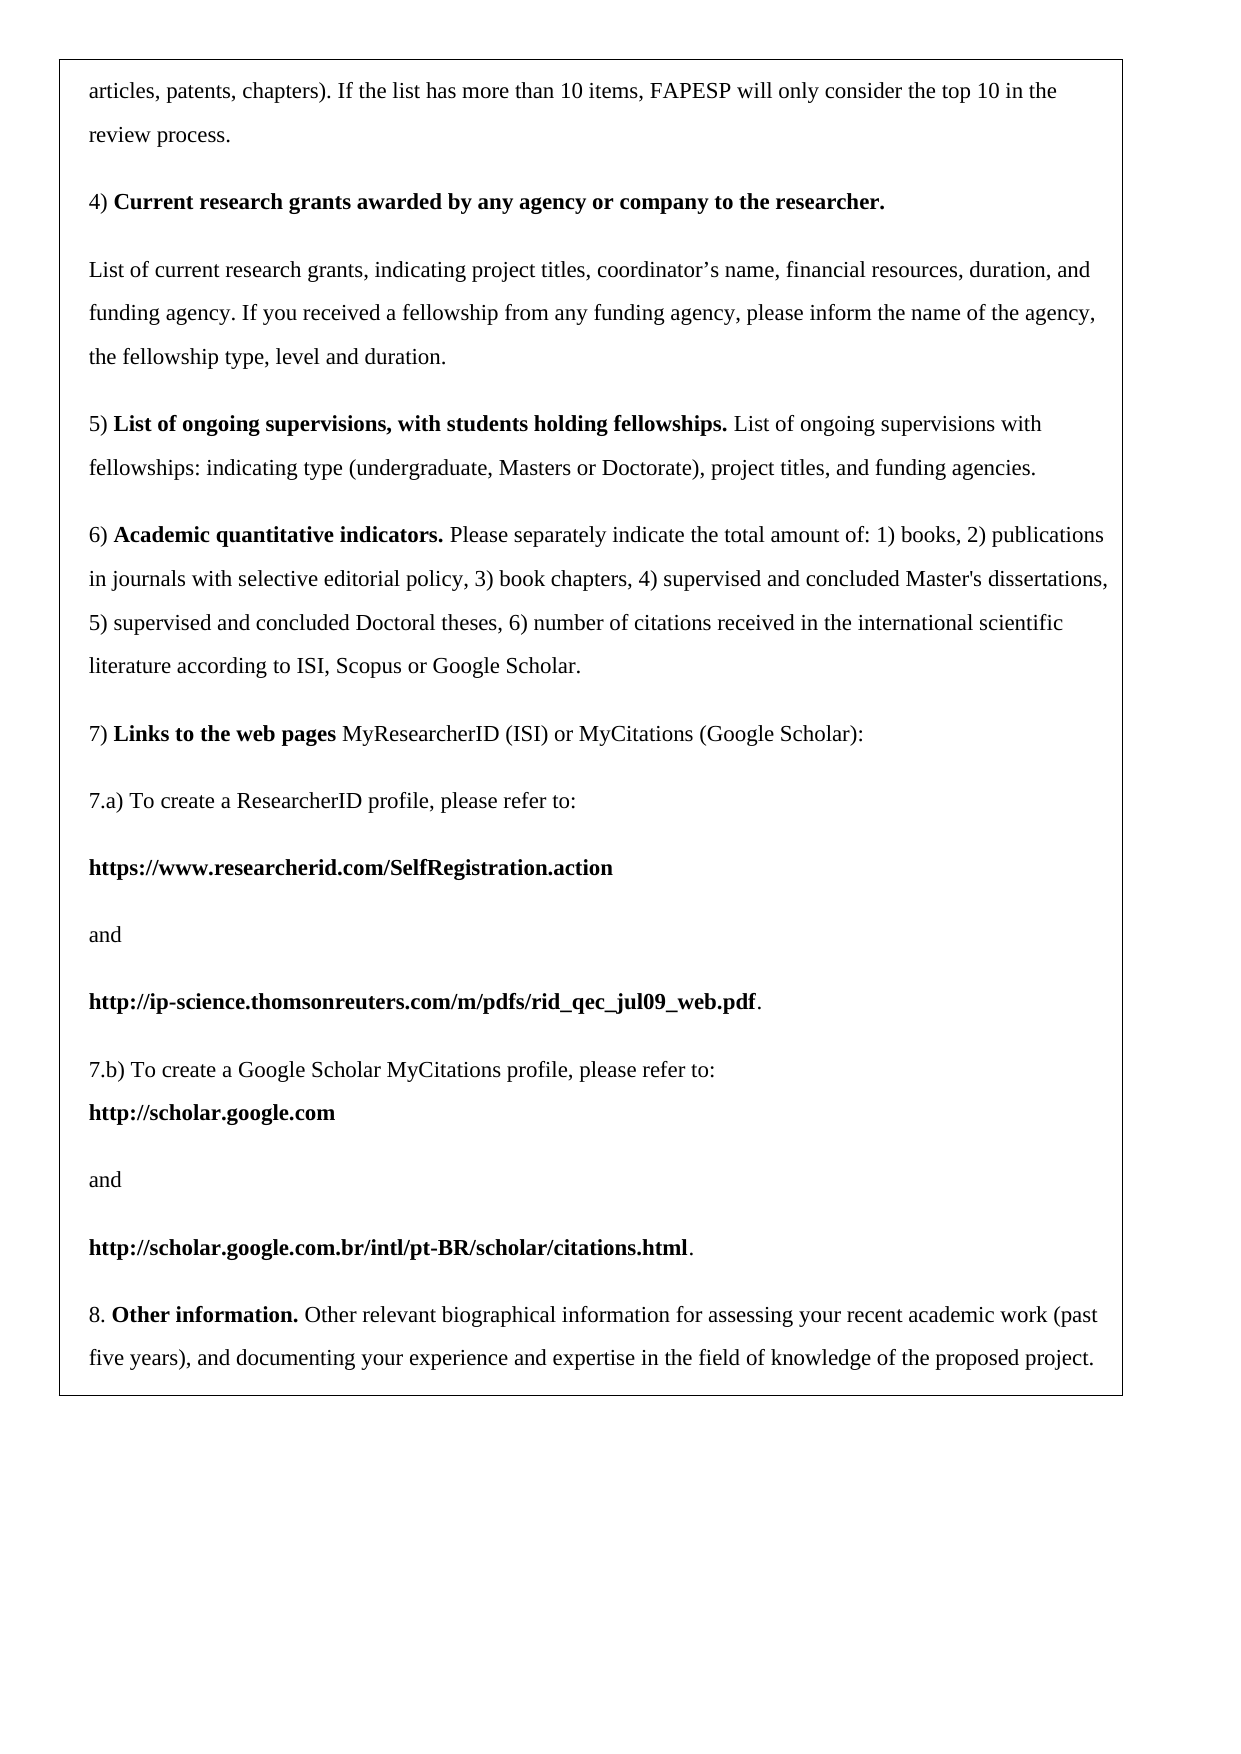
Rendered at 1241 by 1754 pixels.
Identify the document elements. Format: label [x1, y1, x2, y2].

table_header [60, 60, 1122, 1394]
